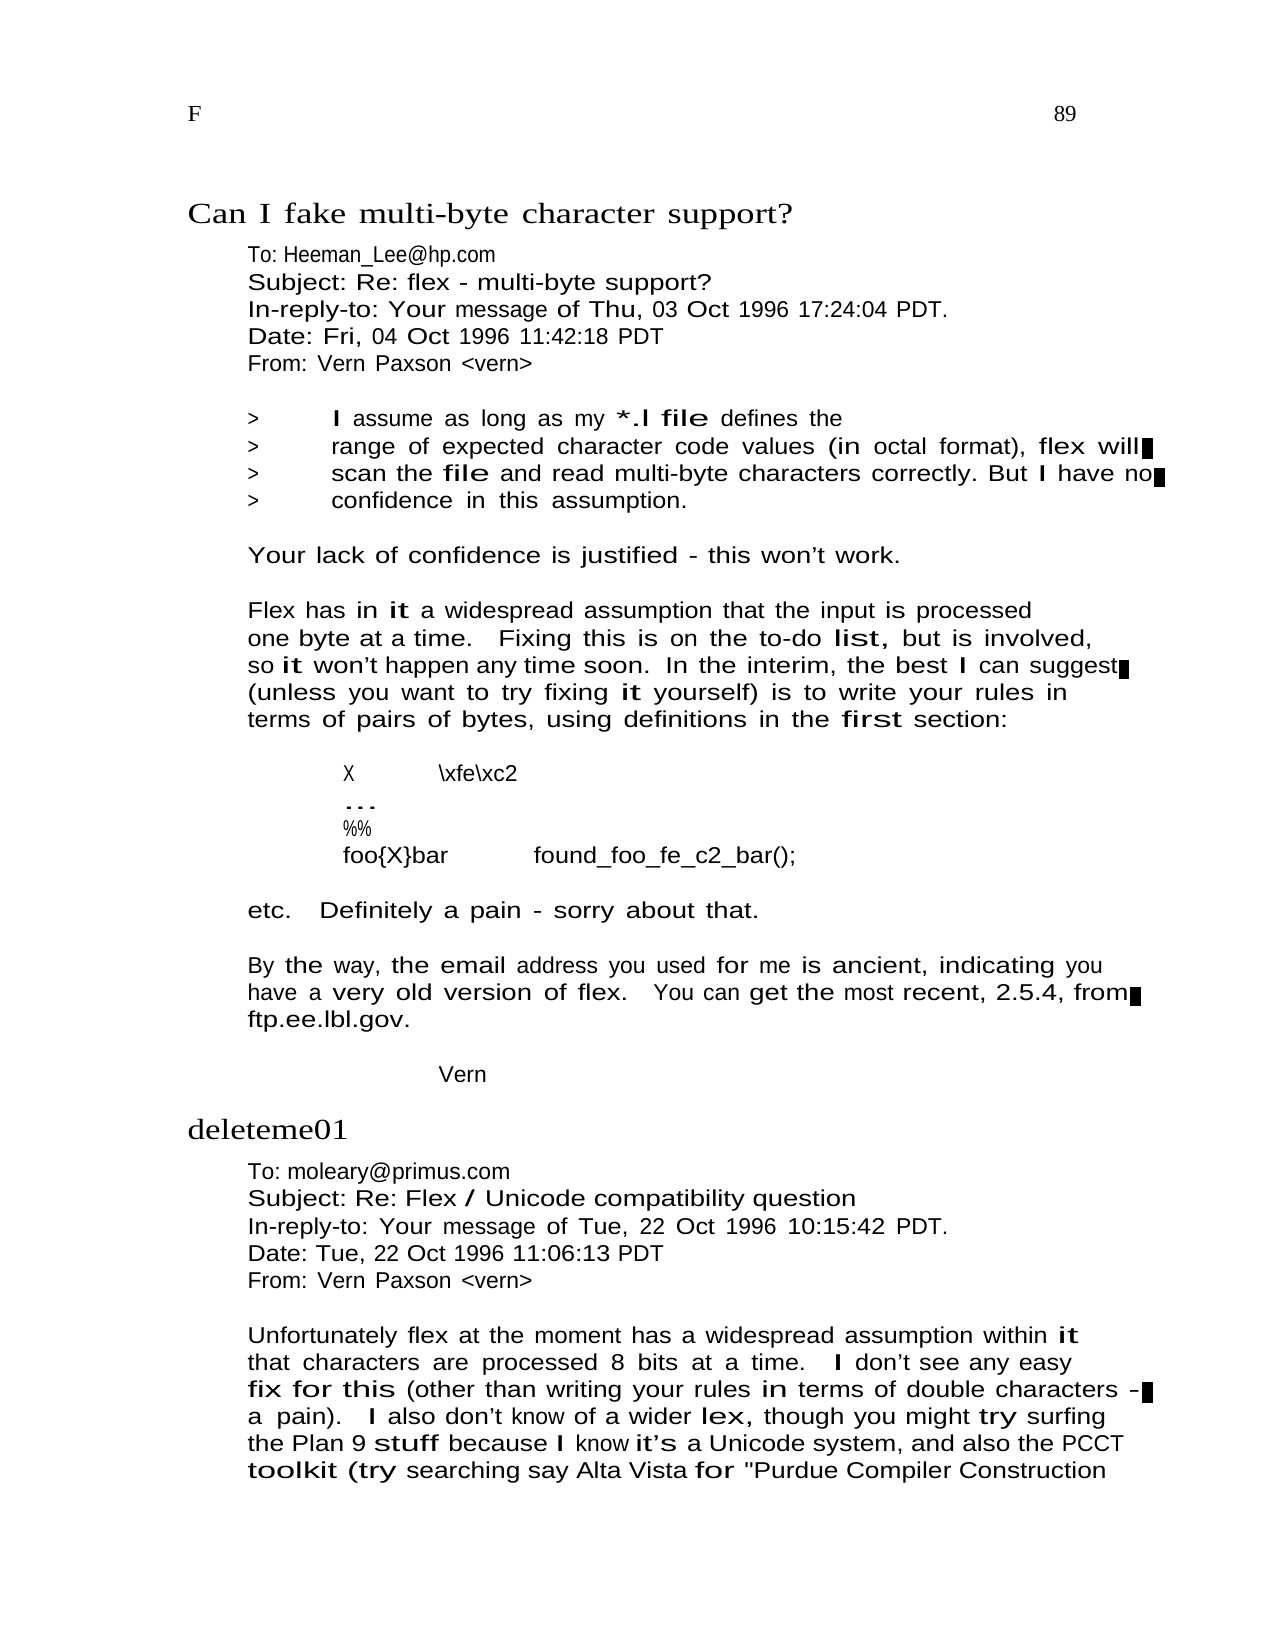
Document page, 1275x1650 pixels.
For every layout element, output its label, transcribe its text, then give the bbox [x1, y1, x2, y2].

text Your lack of confidence is justified - this won’t work. [247, 542, 1177, 569]
text %% [343, 815, 1177, 841]
text Flex has in it a widespread assumption that the input is processed [247, 597, 1177, 623]
text In-reply-to: Your message of Thu, 03 Oct 1996 17:24:04 PDT. Date: Fri, 04 Oct 1996 11:42:18 PDT [247, 296, 1006, 349]
text > confidence in this assumption. [247, 487, 1177, 514]
text one byte at a time. Fixing this is on the to-do list, but is involved, so it won’t happen any time soon. In the interim, the best I can suggest (unless you want to try fixing it yourself) is to write your rules in terms of pairs of bytes, using definitions in the first section: [247, 624, 1119, 732]
text Can I fake multi-byte character support? [186, 196, 794, 229]
text Subject: Re: flex - multi-byte support? [247, 269, 1177, 295]
text fix for this (other than writing your rules in terms of double characters - a pain). I also don’t know of a wider lex, though you might try surfing the Plan 9 stuff because I know it’s a Unicode system, and also the PCCT toolkit (try searching say Alta Vista for "Purdue Compiler Construction [247, 1376, 1143, 1484]
text foo{X}bar found_foo_fe_c2_bar(); etc. Definitely a pain - sorry about that. [247, 842, 797, 923]
text From: Vern Paxson <vern> [247, 350, 1177, 377]
text Subject: Re: Flex / Unicode compatibility question [247, 1185, 1177, 1212]
text In-reply-to: Your message of Tue, 22 Oct 1996 10:15:42 PDT. Date: Tue, 22 Oct 1996 11:06:13 PDT [247, 1213, 1006, 1266]
text > scan the file and read multi-byte characters correctly. But I have no [247, 460, 1177, 486]
text ... [343, 788, 1177, 814]
text X \xfe\xc2 [343, 760, 1177, 787]
text deleteme01 [187, 1112, 352, 1146]
text To: moleary@primus.com [247, 1158, 1177, 1184]
text > range of expected character code values (in octal format), flex will [247, 433, 1177, 459]
text Vern [438, 1061, 1177, 1087]
text From: Vern Paxson <vern> [247, 1267, 1177, 1293]
text By the way, the email address you used for me is ancient, indicating you have a very old version of flex. You can get the most recent, 2.5.4, from ftp.ee.lbl.gov. [247, 952, 1131, 1033]
text To: Heeman_Lee@hp.com [247, 241, 1177, 268]
text > I assume as long as my *.l file defines the [247, 405, 1177, 432]
text Unfortunately flex at the moment has a widespread assumption within it that characters are processed 8 bits at a time. I don’t see any easy [247, 1322, 1083, 1375]
